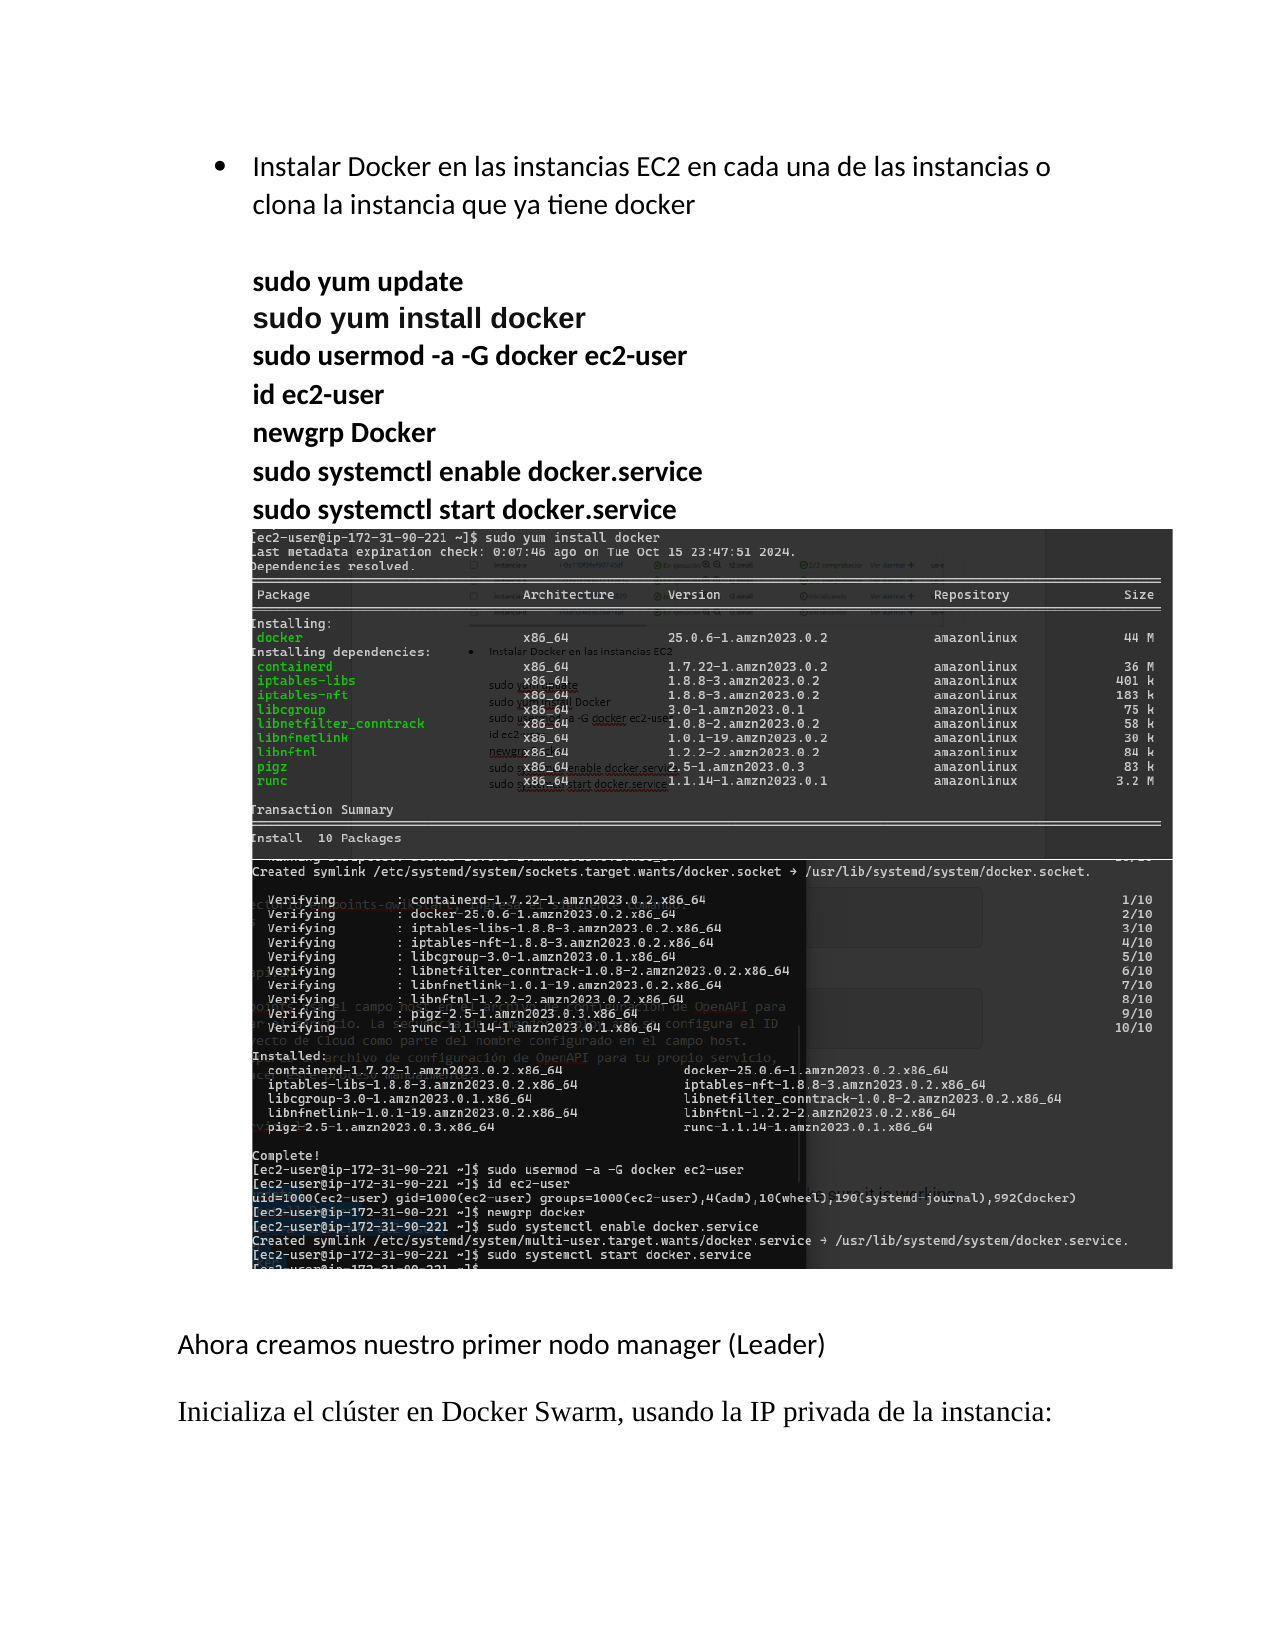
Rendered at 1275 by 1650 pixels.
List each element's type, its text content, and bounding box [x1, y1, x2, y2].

list sudo systemctl enable docker.service [252, 453, 1098, 488]
list id ec2-user [252, 376, 1098, 412]
text Ahora creamos nuestro primer nodo manager (Leader) [177, 1326, 1098, 1362]
list sudo systemctl start docker.service [252, 491, 1098, 529]
list sudo yum install docker [252, 301, 1098, 335]
text Inicializa el clúster en Docker Swarm, usando la IP privada de la instancia: [177, 1394, 1098, 1427]
list newgrp Docker [252, 414, 1098, 450]
picture [252, 529, 1173, 859]
list Instalar Docker en las instancias EC2 en cada una de las instancias o clona la instancia que ya tiene docker [215, 148, 1098, 222]
list sudo yum update [252, 263, 1098, 298]
picture [252, 860, 1173, 1269]
list sudo usermod -a -G docker ec2-user [252, 337, 1098, 373]
